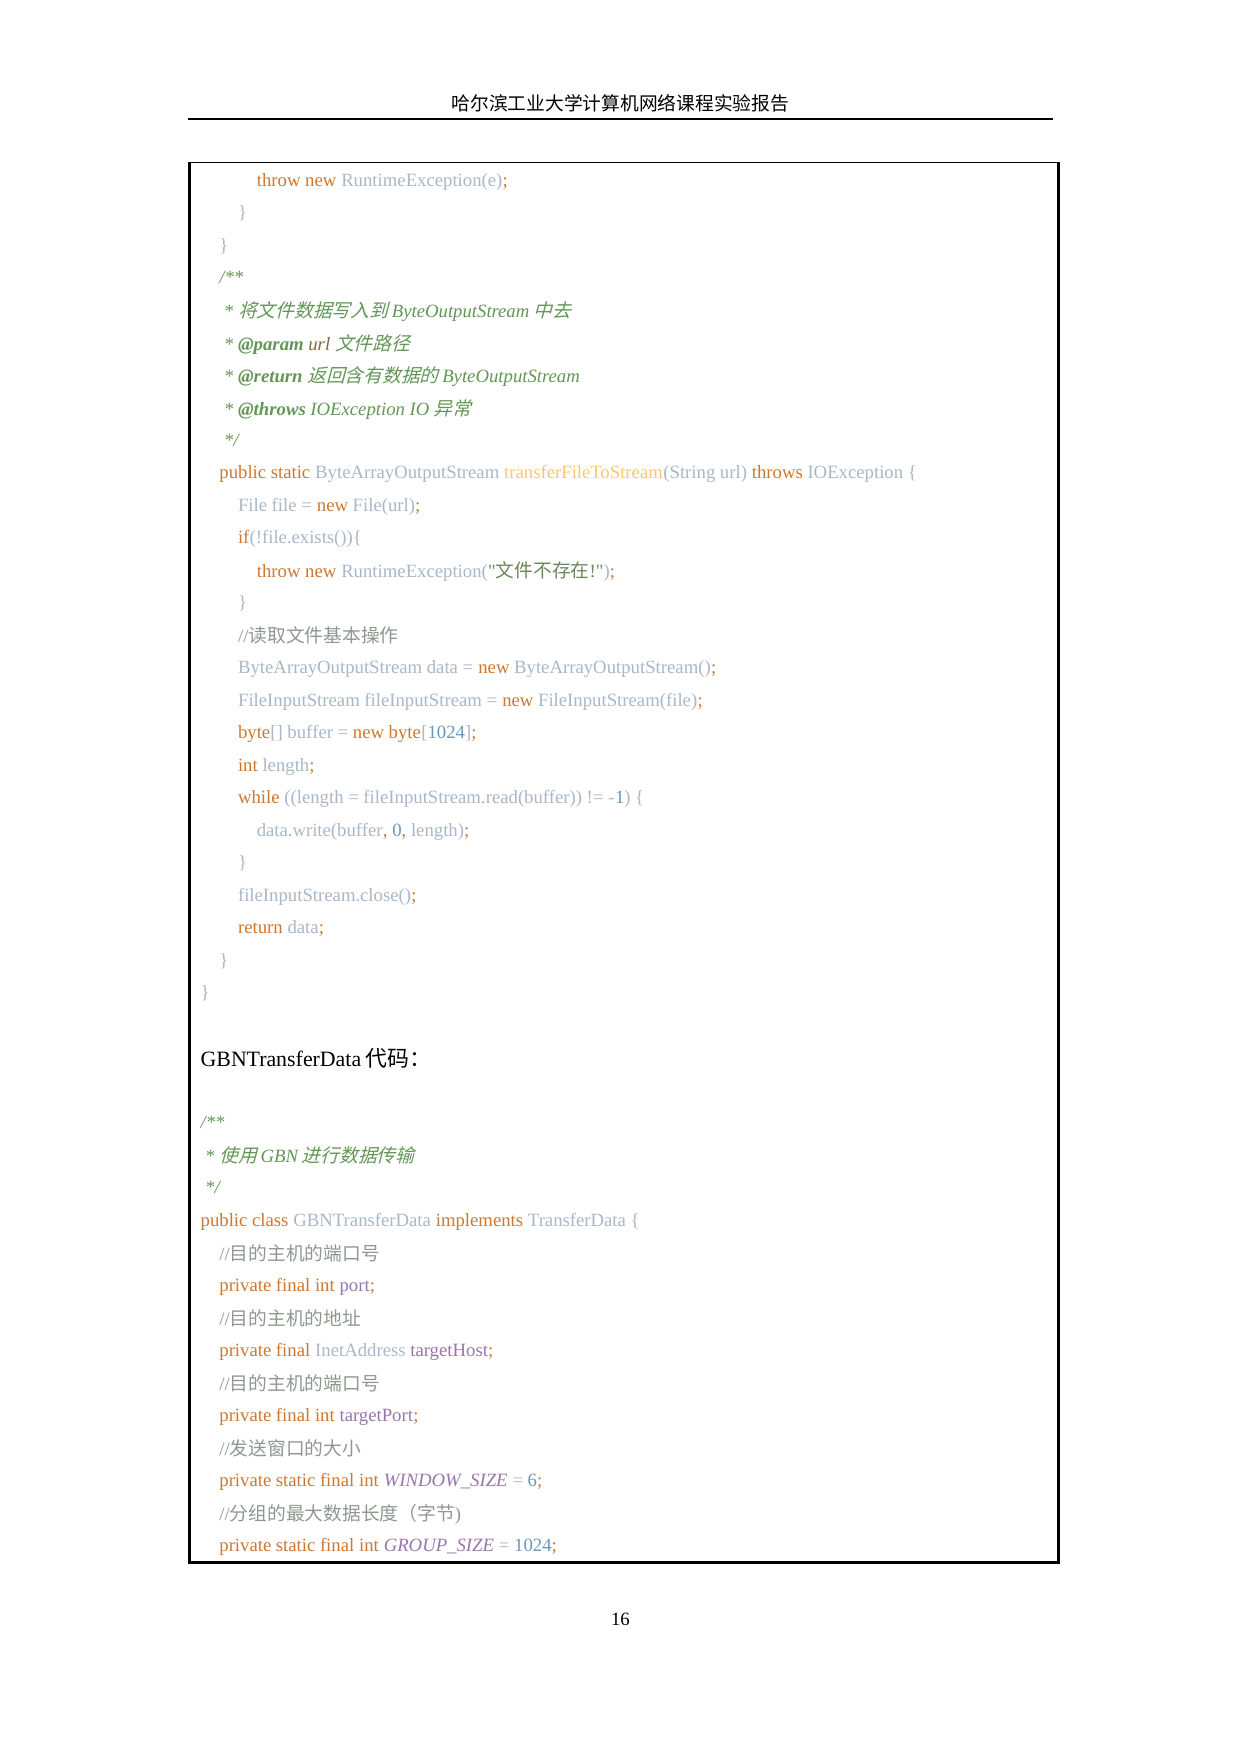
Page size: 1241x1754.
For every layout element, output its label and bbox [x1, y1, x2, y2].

table_cell [191, 163, 1057, 1561]
